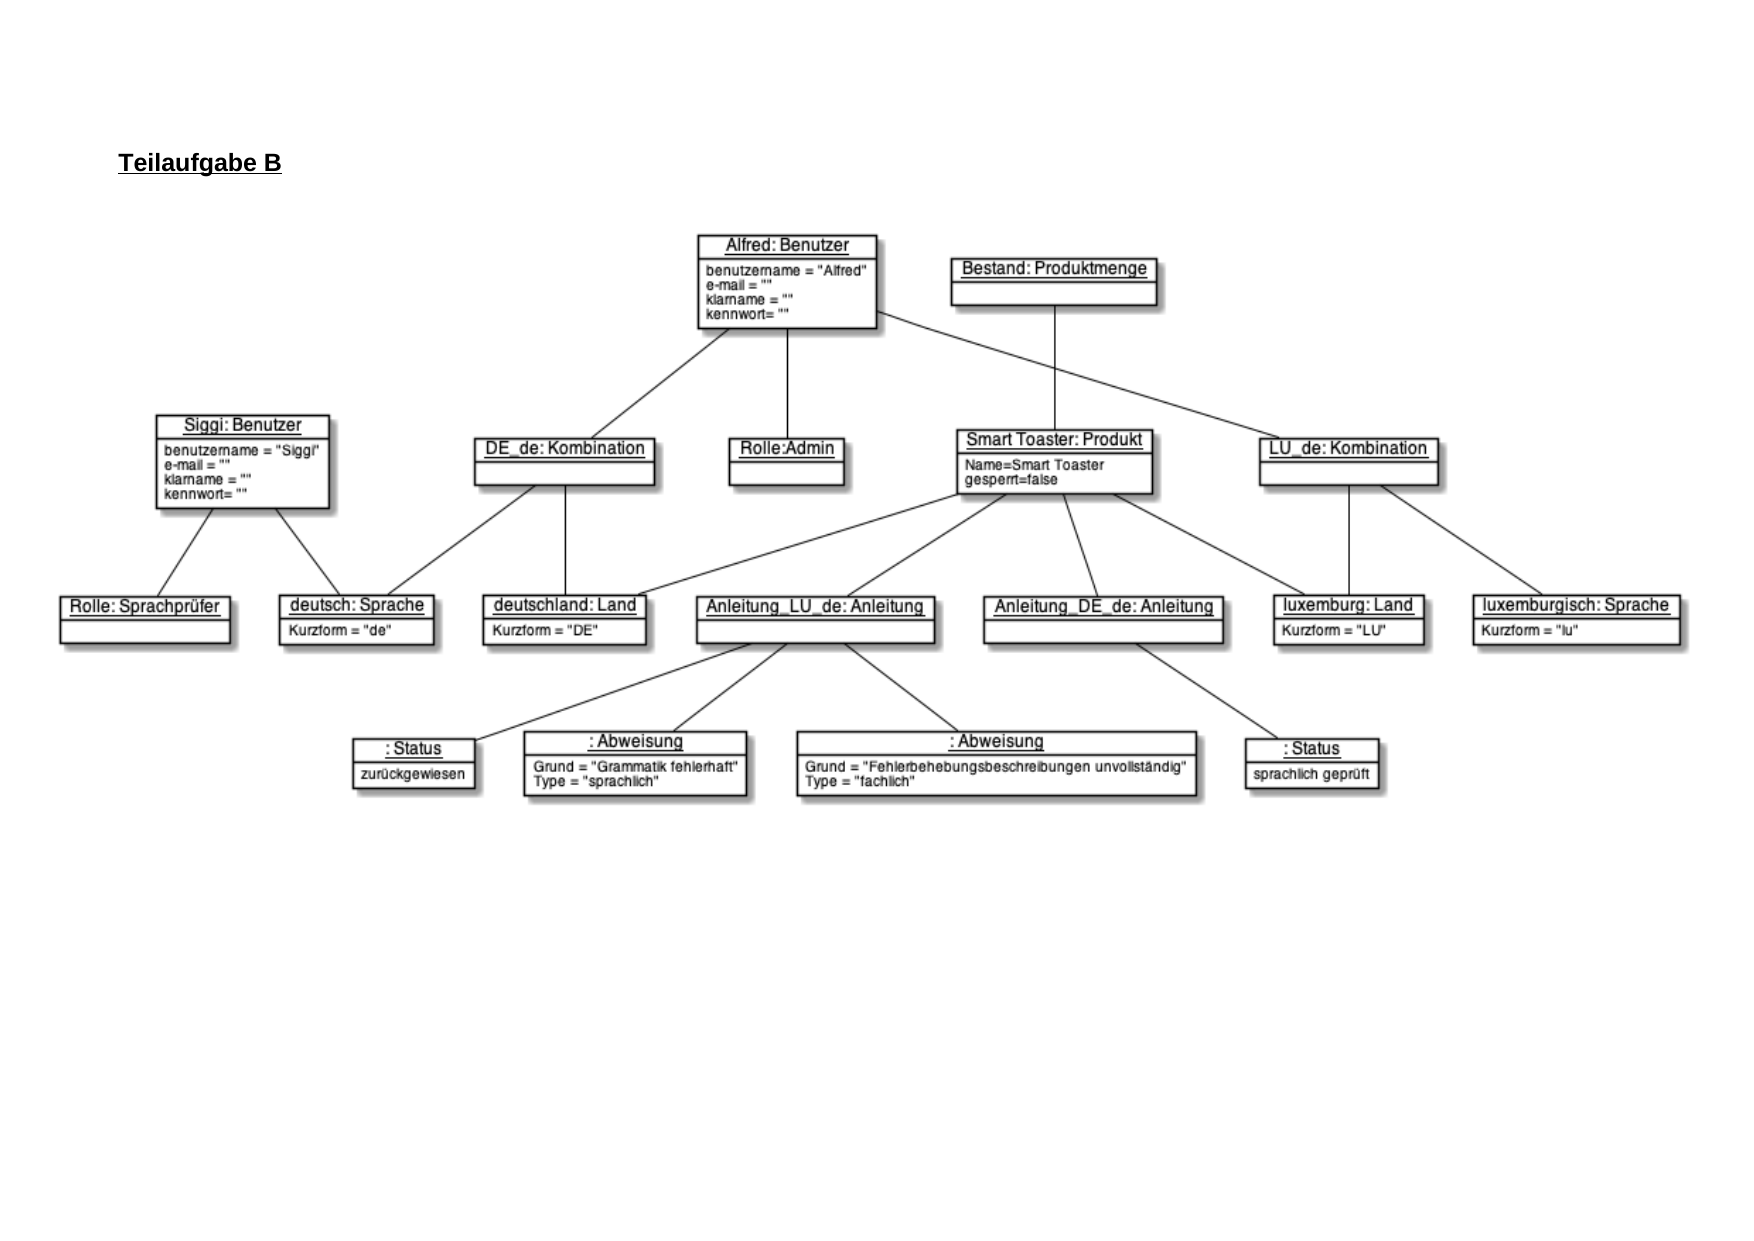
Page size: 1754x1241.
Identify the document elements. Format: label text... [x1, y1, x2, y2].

picture [50, 225, 1698, 814]
text Teilaufgabe B [118, 148, 1606, 176]
